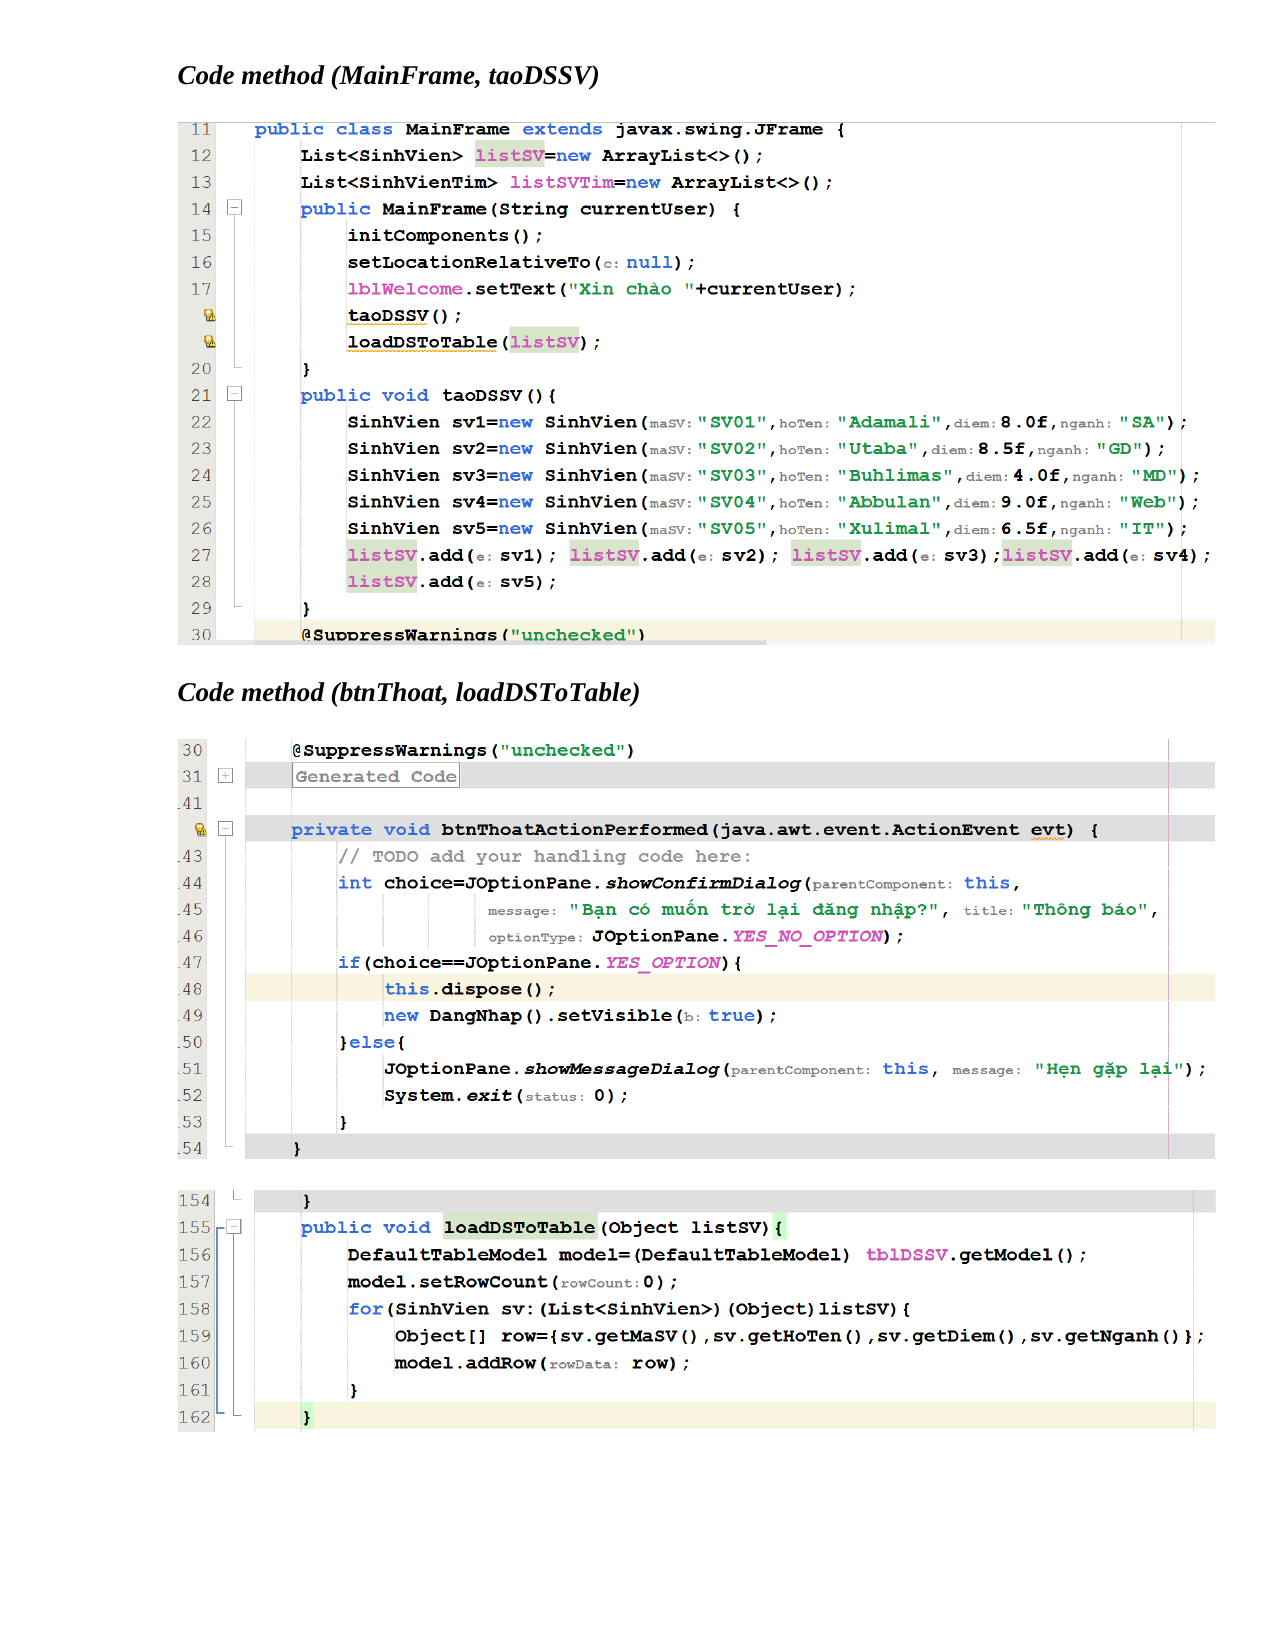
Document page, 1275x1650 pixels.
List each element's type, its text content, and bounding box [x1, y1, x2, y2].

picture [177, 122, 1216, 645]
picture [177, 1190, 1216, 1432]
text Code method (btnThoat, loadDSToTable) [177, 676, 1216, 708]
text Code method (MainFrame, taoDSSV) [177, 59, 1216, 90]
picture [177, 739, 1216, 1159]
